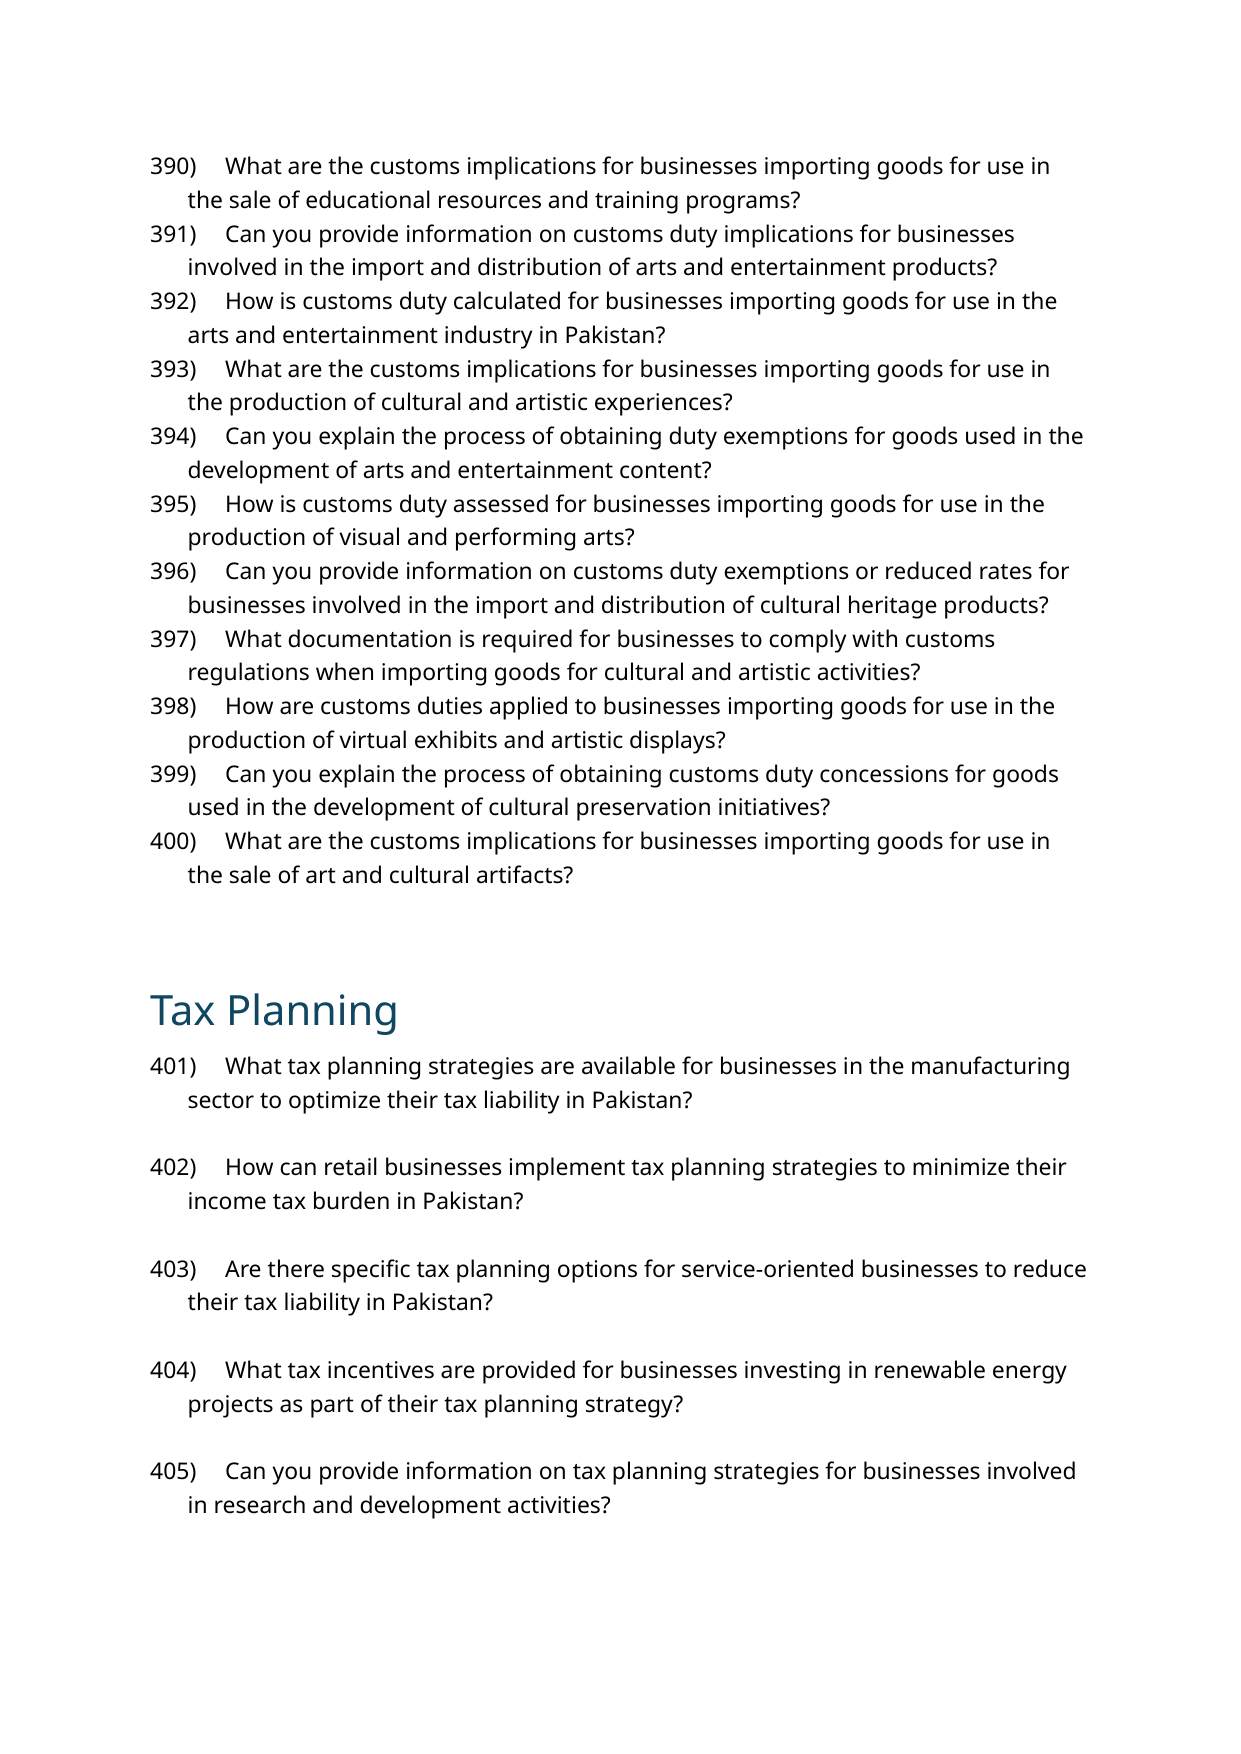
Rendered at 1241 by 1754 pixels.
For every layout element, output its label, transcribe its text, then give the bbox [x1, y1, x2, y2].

list What tax incentives are provided for businesses investing in renewable energy projects as part of their tax planning strategy? [150, 1354, 1090, 1419]
list How is customs duty assessed for businesses importing goods for use in the production of visual and performing arts? [150, 487, 1090, 552]
list Can you provide information on customs duty implications for businesses involved in the import and distribution of arts and entertainment products? [150, 217, 1090, 282]
list What are the customs implications for businesses importing goods for use in the production of cultural and artistic experiences? [150, 352, 1090, 417]
list What are the customs implications for businesses importing goods for use in the sale of educational resources and training programs? [150, 150, 1090, 215]
list How are customs duties applied to businesses importing goods for use in the production of virtual exhibits and artistic displays? [150, 690, 1090, 755]
list What documentation is required for businesses to comply with customs regulations when importing goods for cultural and artistic activities? [150, 622, 1090, 687]
list What are the customs implications for businesses importing goods for use in the sale of art and cultural artifacts? [150, 825, 1090, 890]
list How can retail businesses implement tax planning strategies to minimize their income tax burden in Pakistan? [150, 1151, 1090, 1216]
subtitle Tax Planning [150, 980, 1090, 1037]
list Can you explain the process of obtaining duty exemptions for goods used in the development of arts and entertainment content? [150, 420, 1090, 485]
list What tax planning strategies are available for businesses in the manufacturing sector to optimize their tax liability in Pakistan? [150, 1050, 1090, 1115]
list How is customs duty calculated for businesses importing goods for use in the arts and entertainment industry in Pakistan? [150, 285, 1090, 350]
list Can you explain the process of obtaining customs duty concessions for goods used in the development of cultural preservation initiatives? [150, 757, 1090, 822]
list Are there specific tax planning options for service-oriented businesses to reduce their tax liability in Pakistan? [150, 1252, 1090, 1317]
list Can you provide information on tax planning strategies for businesses involved in research and development activities? [150, 1455, 1090, 1520]
list Can you provide information on customs duty exemptions or reduced rates for businesses involved in the import and distribution of cultural heritage products? [150, 555, 1090, 620]
